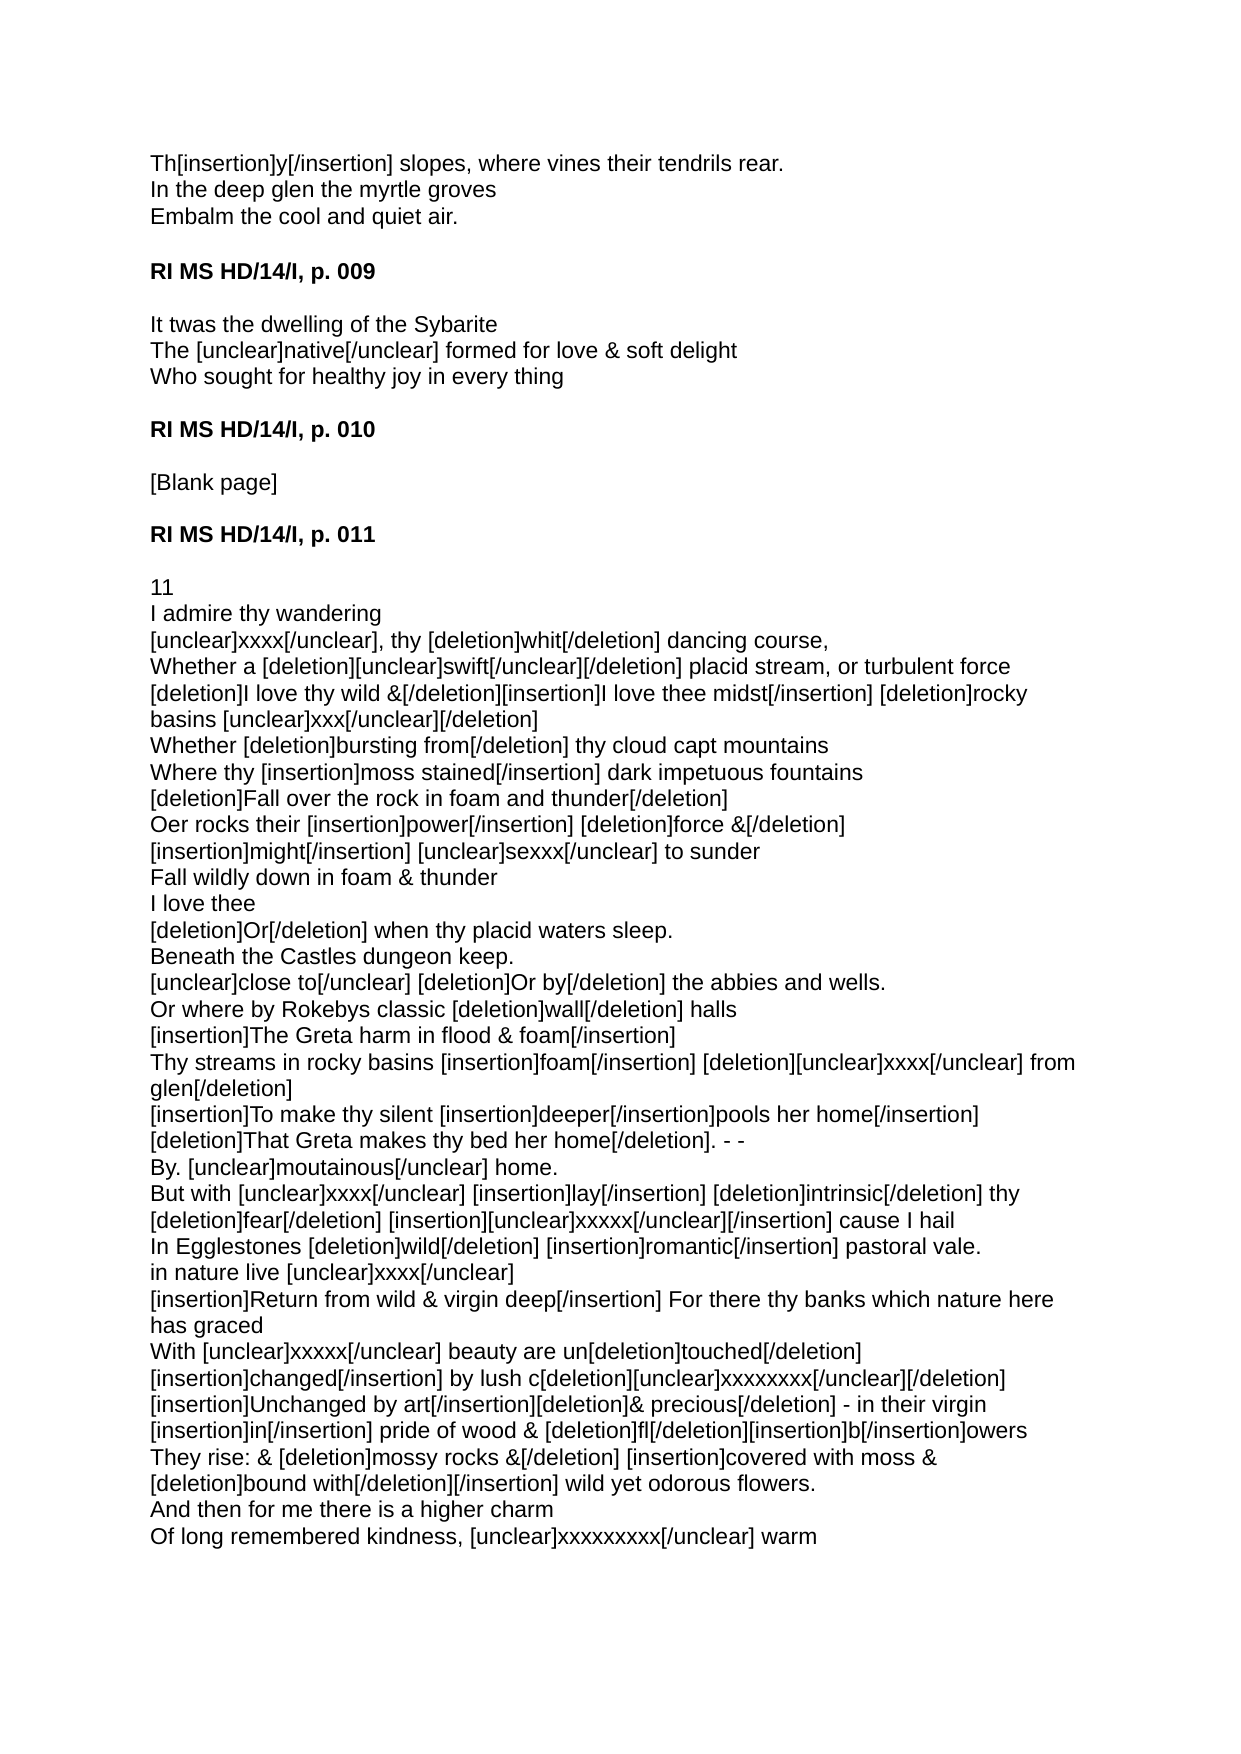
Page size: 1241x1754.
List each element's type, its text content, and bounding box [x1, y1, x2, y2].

text [insertion]Unchanged by art[/insertion][deletion]& precious[/deletion] - in their virgin [insertion]in[/insertion] pride of wood & [deletion]fl[/deletion][insertion]b[/insertion]owers They rise: & [deletion]mossy rocks &[/deletion] [insertion]covered with moss & [deletion]bound with[/deletion][/insertion] wild yet odorous flowers. And then for me there is a higher charm Of long remembered kindness, [unclear]xxxxxxxxx[/unclear] warm [150, 1391, 1090, 1578]
text RI MS HD/14/I, p. 011 [150, 521, 1090, 548]
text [150, 150, 1090, 258]
text By. [unclear]moutainous[/unclear] home. But with [unclear]xxxx[/unclear] [insertion]lay[/insertion] [deletion]intrinsic[/deletion] thy [deletion]fear[/deletion] [insertion][unclear]xxxxx[/unclear][/insertion] cause I hail In Egglestones [deletion]wild[/deletion] [insertion]romantic[/insertion] pastoral vale. in nature live [unclear]xxxx[/unclear] [insertion]Return from wild & virgin deep[/insertion] For there thy banks which nature here has graced [150, 1154, 1090, 1338]
text It twas the dwelling of the Sybarite The [unclear]native[/unclear] formed for love & soft delight Who sought for healthy joy in every thing [150, 311, 1090, 389]
text RI MS HD/14/I, p. 010 [150, 416, 1090, 442]
text 11 [150, 574, 1090, 600]
text RI MS HD/14/I, p. 009 [150, 258, 1090, 284]
text [unclear]xxxx[/unclear], thy [deletion]whit[/deletion] dancing course, Whether a [deletion][unclear]swift[/unclear][/deletion] placid stream, or turbulent force [deletion]I love thy wild &[/deletion][insertion]I love thee midst[/insertion] [deletion]rocky basins [unclear]xxx[/unclear][/deletion] Whether [deletion]bursting from[/deletion] thy cloud capt mountains Where thy [insertion]moss stained[/insertion] dark impetuous fountains [deletion]Fall over the rock in foam and thunder[/deletion] Oer rocks their [insertion]power[/insertion] [deletion]force &[/deletion] [insertion]might[/insertion] [unclear]sexxx[/unclear] to sunder Fall wildly down in foam & thunder I love thee [deletion]Or[/deletion] when thy placid waters sleep. Beneath the Castles dungeon keep. [unclear]close to[/unclear] [deletion]Or by[/deletion] the abbies and wells. Or where by Rokebys classic [deletion]wall[/deletion] halls [insertion]The Greta harm in flood & foam[/insertion] Thy streams in rocky basins [insertion]foam[/insertion] [deletion][unclear]xxxx[/unclear] from glen[/deletion] [insertion]To make thy silent [insertion]deeper[/insertion]pools her home[/insertion] [deletion]That Greta makes thy bed her home[/deletion]. - - [150, 627, 1090, 1154]
text [Blank page] [150, 469, 1090, 495]
text With [unclear]xxxxx[/unclear] beauty are un[deletion]touched[/deletion] [insertion]changed[/insertion] by lush c[deletion][unclear]xxxxxxxx[/unclear][/deletion] [150, 1338, 1090, 1391]
text I admire thy wandering [150, 600, 1090, 627]
